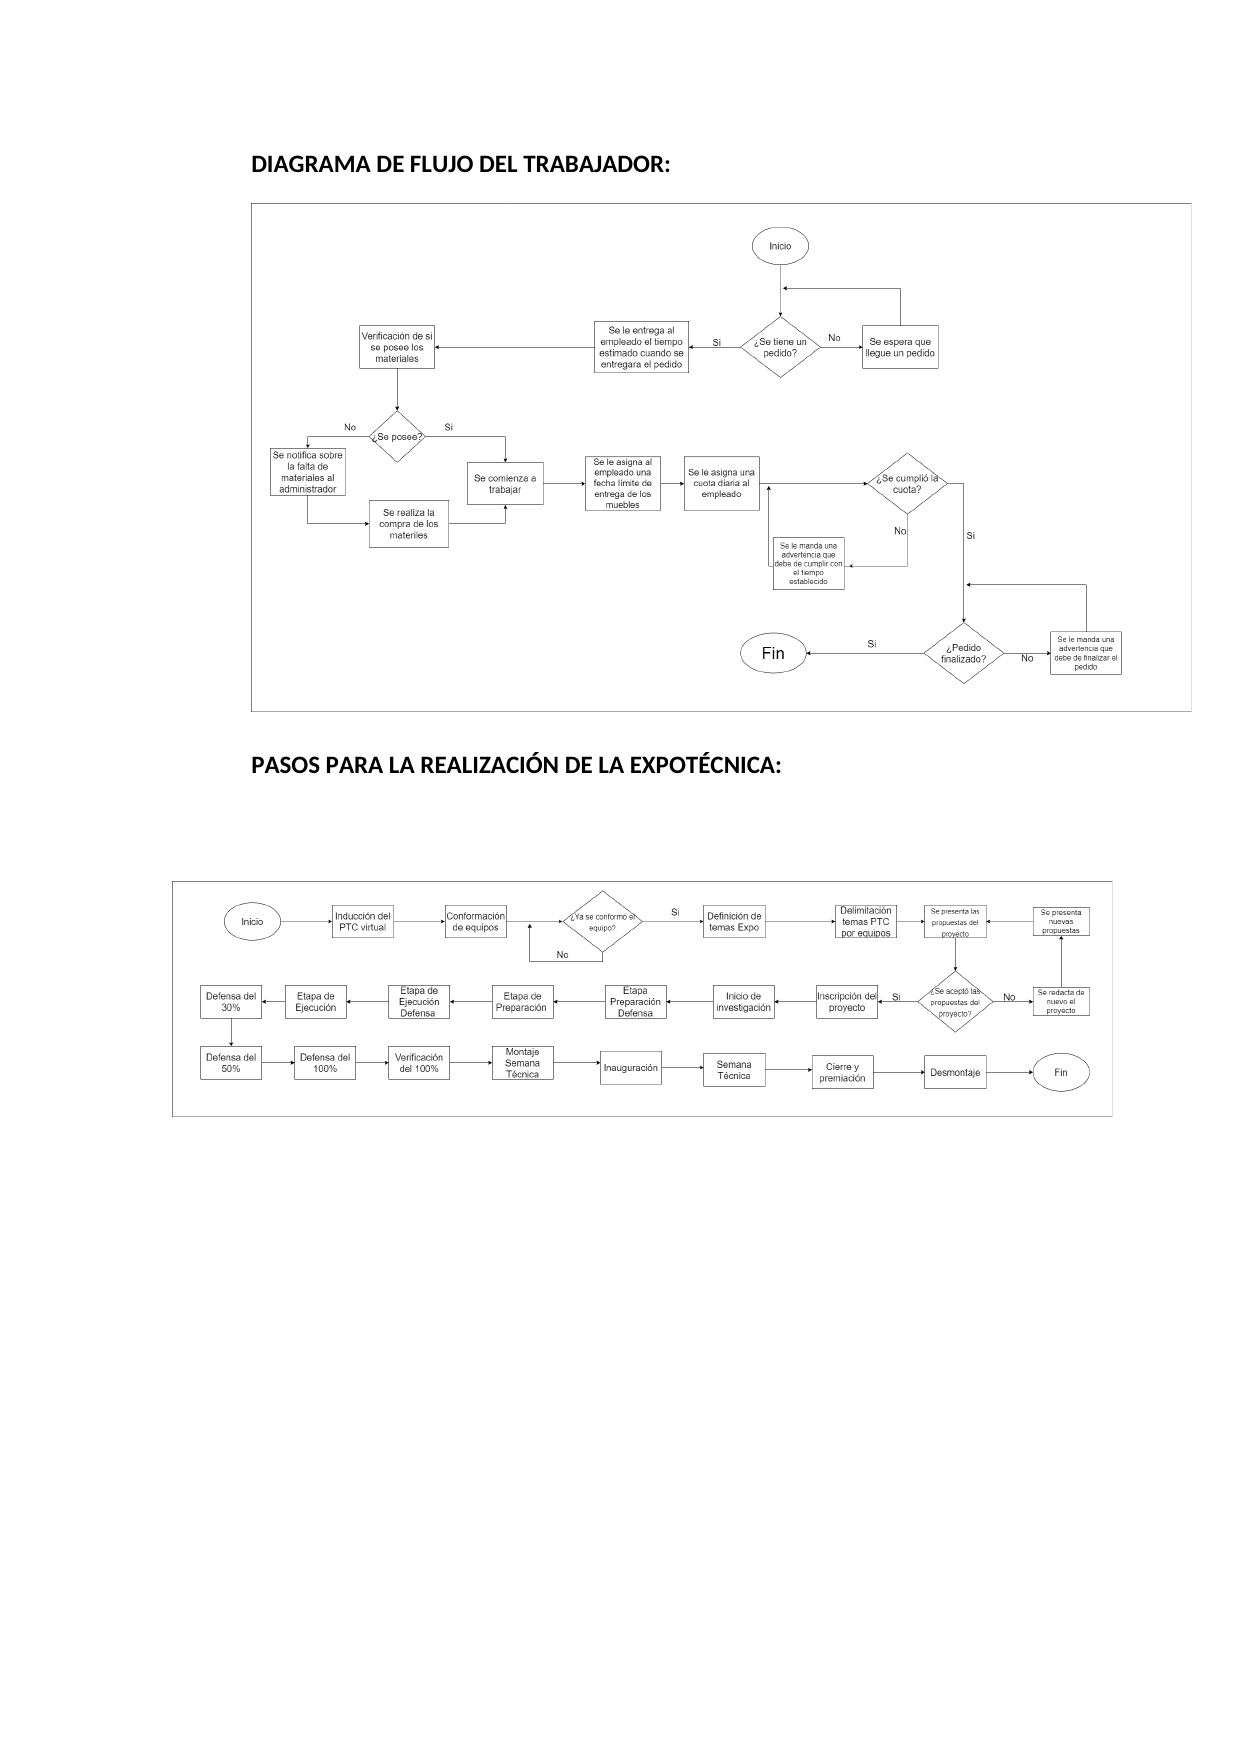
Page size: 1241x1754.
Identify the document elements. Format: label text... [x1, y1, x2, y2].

picture [172, 881, 1113, 1117]
subtitle DIAGRAMA DE FLUJO DEL TRABAJADOR: [177, 148, 1092, 178]
picture [251, 203, 1192, 712]
subtitle PASOS PARA LA REALIZACIÓN DE LA EXPOTÉCNICA: [177, 749, 1092, 779]
